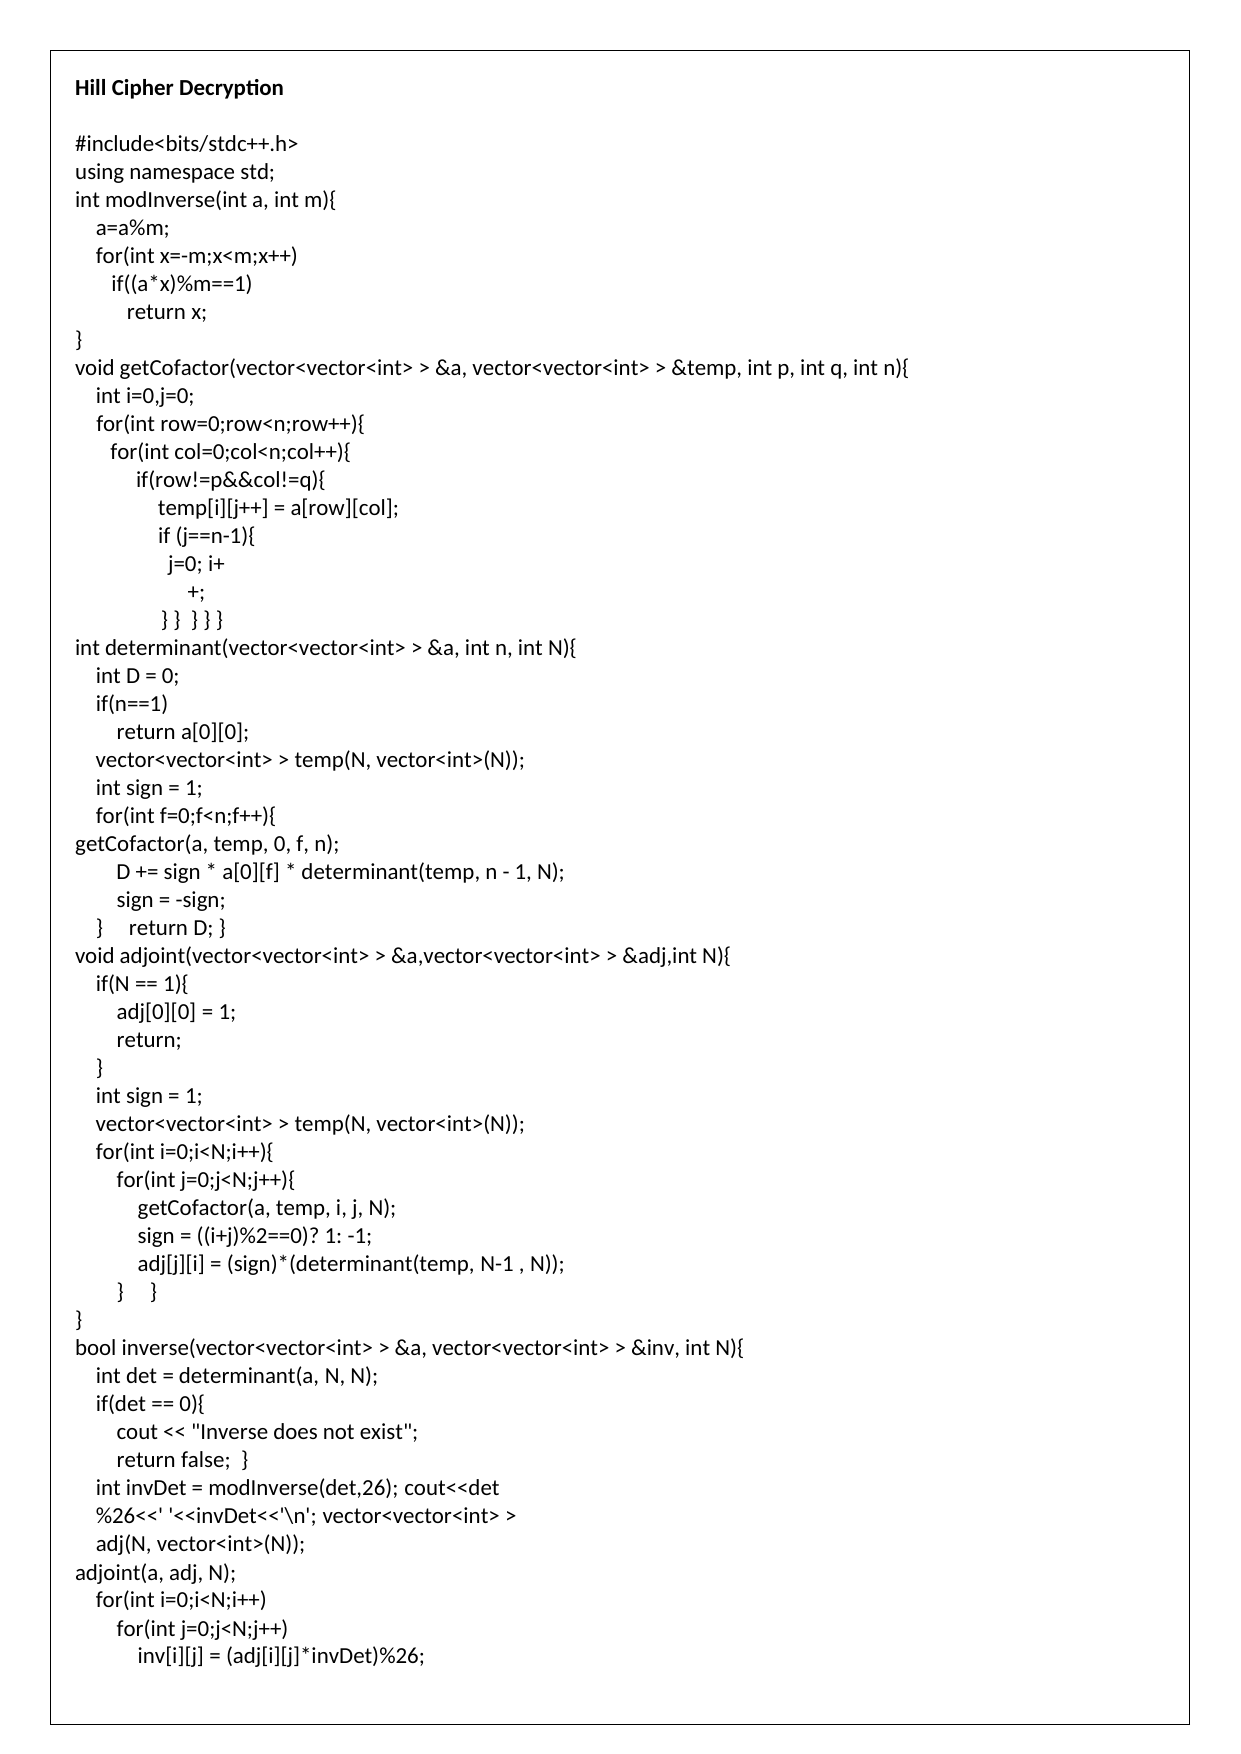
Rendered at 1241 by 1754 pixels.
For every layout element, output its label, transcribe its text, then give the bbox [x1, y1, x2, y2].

text #include<bits/stdc++.h> using namespace std; [75, 129, 301, 185]
text temp[i][j++] = a[row][col]; if (j==n-1){ [158, 493, 401, 549]
text void adjoint(vector<vector<int> > &a,vector<vector<int> > &adj,int N){ if(N == 1){ [75, 941, 734, 997]
text for(int x=-m;x<m;x++) if((a*x)%m==1) [96, 241, 300, 297]
text if(n==1) [96, 689, 1065, 717]
text int determinant(vector<vector<int> > &a, int n, int N){ int D = 0; [75, 633, 580, 689]
text } } [116, 1278, 1065, 1305]
text for(int row=0;row<n;row++){ for(int col=0;col<n;col++){ if(row!=p&&col!=q){ [96, 409, 366, 493]
text j=0; i++; [168, 549, 224, 605]
text vector<vector<int> > temp(N, vector<int>(N)); for(int i=0;i<N;i++){ [95, 1109, 528, 1165]
text return a[0][0]; [116, 717, 1065, 745]
text vector<vector<int> > temp(N, vector<int>(N)); int sign = 1; [95, 745, 528, 801]
text if(det == 0){ [96, 1389, 1065, 1417]
text for(int f=0;f<n;f++){ getCofactor(a, temp, 0, f, n); [75, 801, 380, 857]
text adj[0][0] = 1; [116, 998, 1065, 1025]
text } [75, 1305, 1065, 1333]
text } return D; } [96, 913, 1065, 941]
text adj[j][i] = (sign)*(determinant(temp, N-1 , N)); [137, 1249, 1065, 1278]
text inv[i][j] = (adj[i][j]*invDet)%26; [137, 1642, 1065, 1670]
text int modInverse(int a, int m){ a=a%m; [75, 185, 339, 241]
subtitle Hill Cipher Decryption [75, 73, 1065, 101]
text int invDet = modInverse(det,26); cout<<det%26<<' '<<invDet<<'\n'; vector<vector<int> > adj(N, vector<int>(N)); [96, 1473, 517, 1558]
text for(int j=0;j<N;j++) [116, 1614, 1065, 1642]
text } [75, 325, 1065, 353]
text void getCofactor(vector<vector<int> > &a, vector<vector<int> > &temp, int p, int q, int n){ int i=0,j=0; [75, 353, 913, 409]
text } [96, 1053, 1065, 1081]
text adjoint(a, adj, N); for(int i=0;i<N;i++) [75, 1558, 268, 1614]
text } } } } } [96, 605, 288, 633]
text for(int j=0;j<N;j++){ getCofactor(a, temp, i, j, N); sign = ((i+j)%2==0)? 1: -1; [116, 1165, 398, 1249]
text return; [116, 1025, 1065, 1053]
text cout << "Inverse does not exist"; return false; } [116, 1417, 421, 1473]
text return x; [127, 297, 1065, 325]
text D += sign * a[0][f] * determinant(temp, n - 1, N); sign = -sign; [116, 857, 568, 913]
text int sign = 1; [96, 1081, 1065, 1109]
text bool inverse(vector<vector<int> > &a, vector<vector<int> > &inv, int N){ int det = determinant(a, N, N); [75, 1333, 747, 1389]
